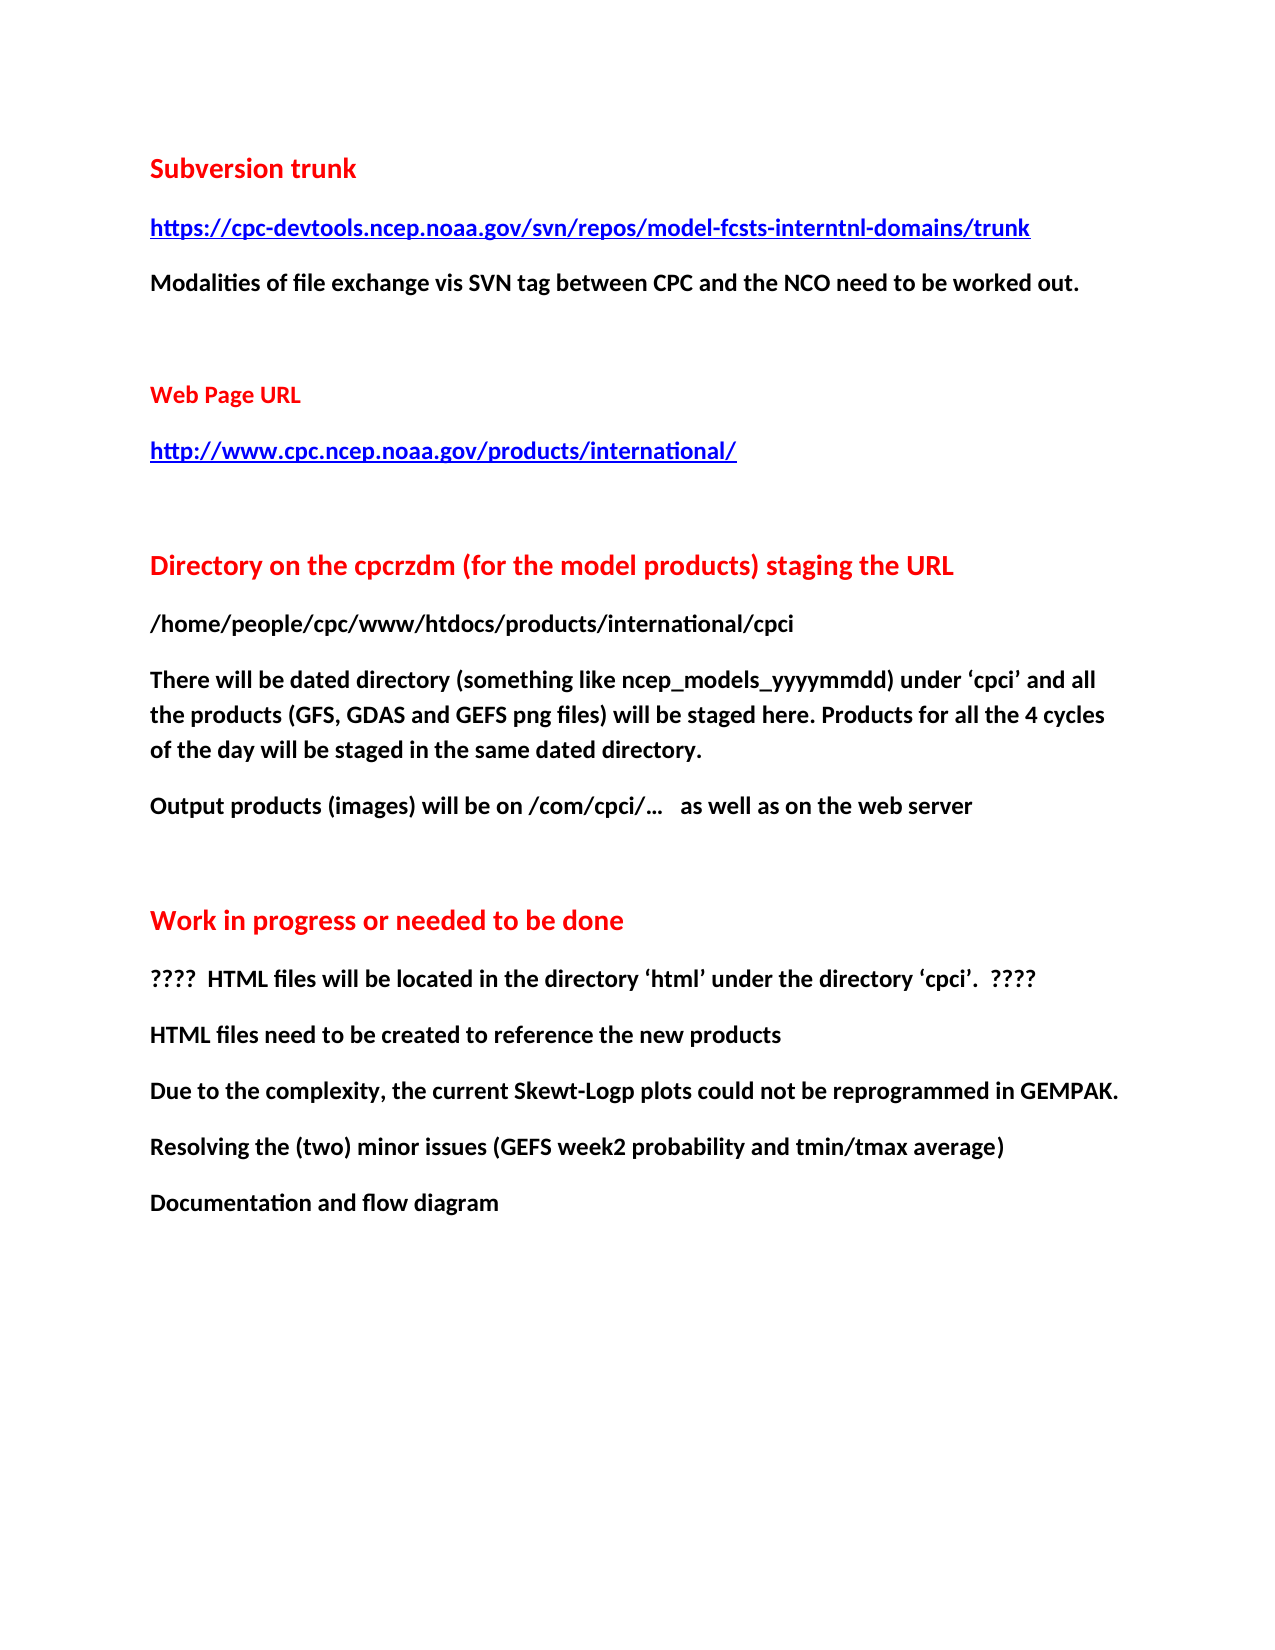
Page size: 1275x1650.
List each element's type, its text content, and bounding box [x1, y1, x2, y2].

text HTML files need to be created to reference the new products [150, 1019, 1125, 1050]
text Output products (images) will be on /com/cpci/… as well as on the web server [150, 790, 1125, 821]
text Directory on the cpcrzdm (for the model products) staging the URL [150, 547, 1125, 582]
text Documentation and flow diagram [150, 1187, 1125, 1217]
text Subversion trunk [150, 150, 1125, 186]
text /home/people/cpc/www/htdocs/products/international/cpci [150, 608, 1125, 639]
text Web Page URL [150, 379, 1125, 410]
text Due to the complexity, the current Skewt-Logp plots could not be reprogrammed in GEMPAK. [150, 1075, 1125, 1106]
text Work in progress or needed to be done [150, 902, 1125, 937]
text There will be dated directory (something like ncep_models_yyyymmdd) under ‘cpci’ and all the products (GFS, GDAS and GEFS png files) will be staged here. Products for all the 4 cycles of the day will be staged in the same dated directory. [150, 664, 1125, 765]
text Modalities of file exchange vis SVN tag between CPC and the NCO need to be worked out. [150, 268, 1125, 298]
text Resolving the (two) minor issues (GEFS week2 probability and tmin/tmax average) [150, 1131, 1125, 1162]
text https://cpc-devtools.ncep.noaa.gov/svn/repos/model-fcsts-interntnl-domains/trunk [150, 212, 1125, 242]
text http://www.cpc.ncep.noaa.gov/products/international/ [150, 435, 1125, 466]
text ???? HTML files will be located in the directory ‘html’ under the directory ‘cpci’. ???? [150, 964, 1125, 994]
